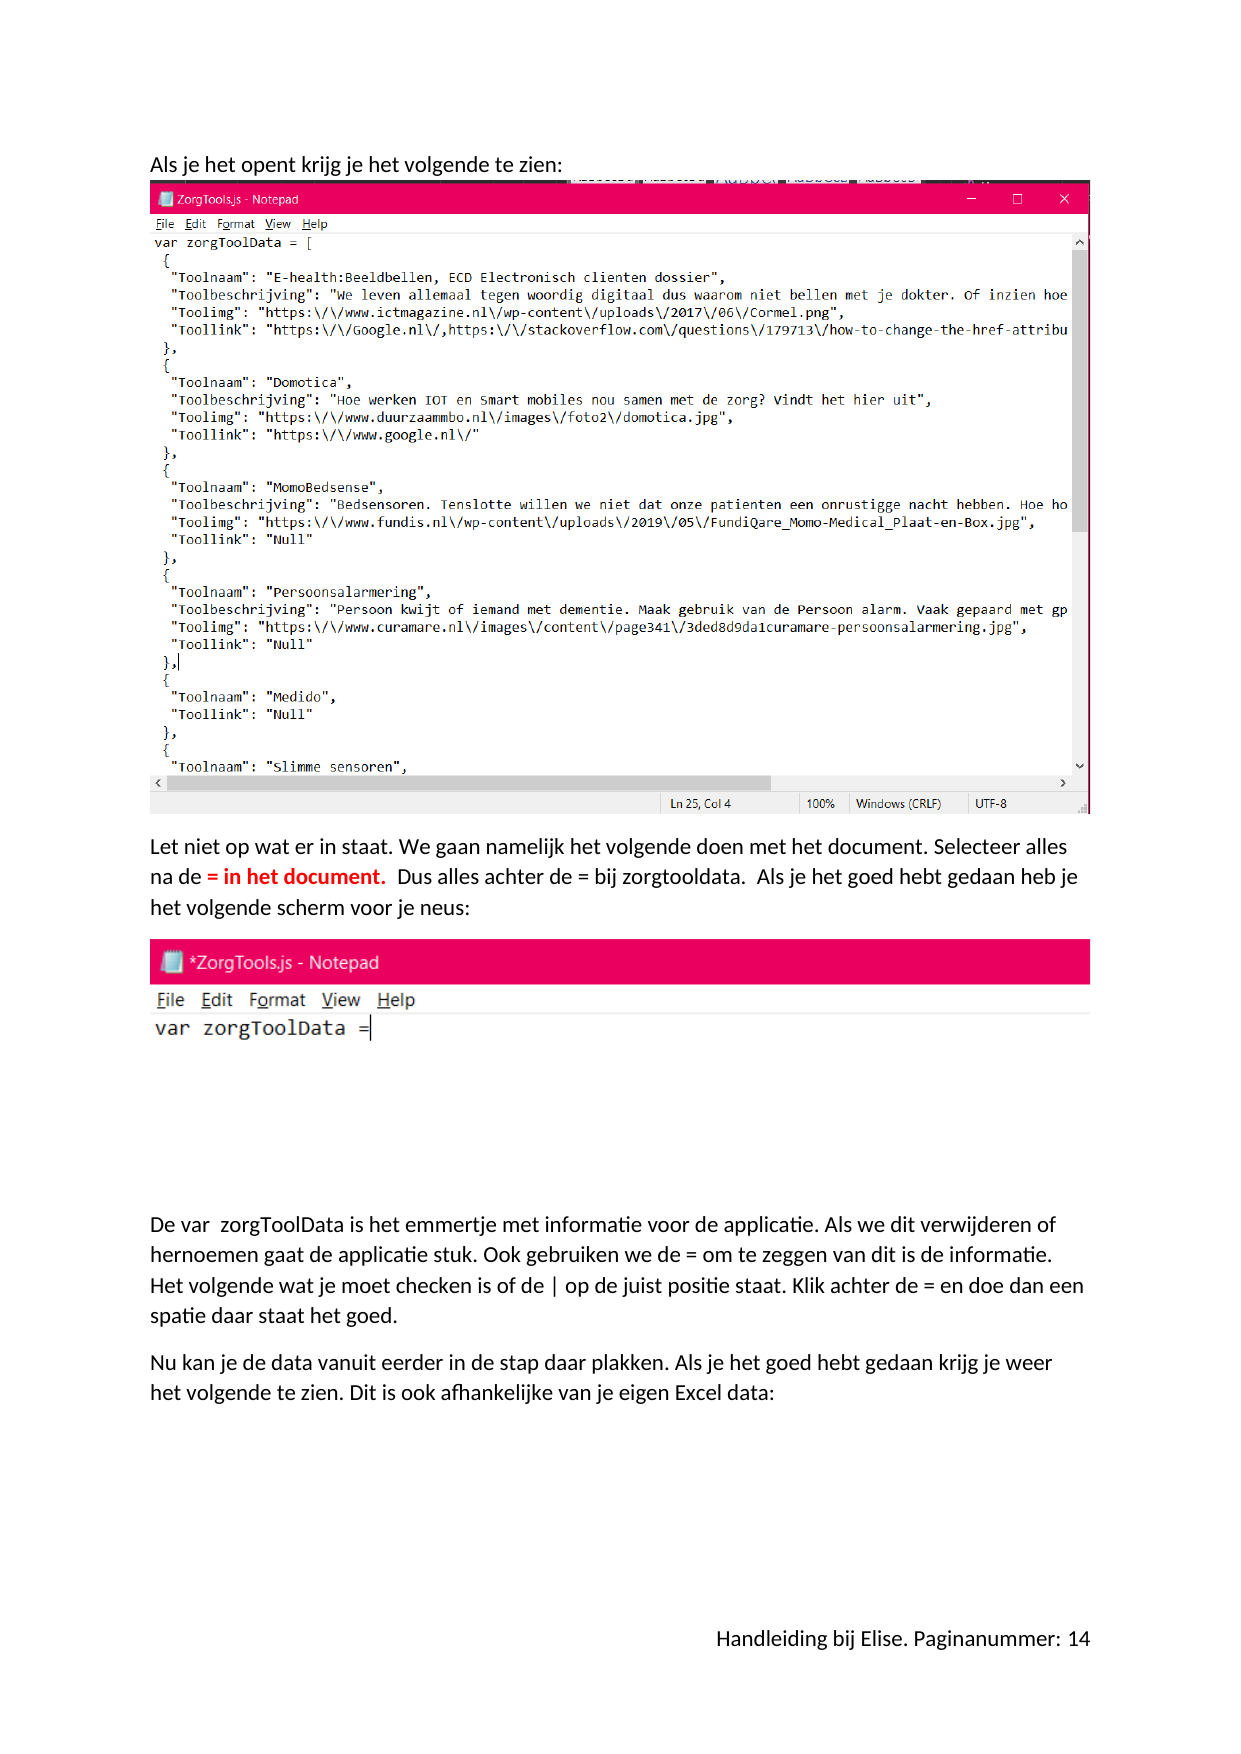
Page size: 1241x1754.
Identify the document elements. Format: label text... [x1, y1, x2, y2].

text Let niet op wat er in staat. We gaan namelijk het volgende doen met het document. Selecteer alles na de = in het document. Dus alles achter de = bij zorgtooldata. Als je het goed hebt gedaan heb je het volgende scherm voor je neus: [150, 832, 1090, 921]
text Als je het opent krijg je het volgende te zien: [150, 150, 1090, 180]
picture [150, 939, 1091, 1192]
text Nu kan je de data vanuit eerder in de stap daar plakken. Als je het goed hebt gedaan krijg je weer het volgende te zien. Dit is ook afhankelijke van je eigen Excel data: [150, 1348, 1090, 1406]
picture [150, 180, 1091, 814]
text De var zorgToolData is het emmertje met informatie voor de applicatie. Als we dit verwijderen of hernoemen gaat de applicatie stuk. Ook gebruiken we de = om te zeggen van dit is de informatie. Het volgende wat je moet checken is of de | op de juist positie staat. Klik achter de = en doe dan een spatie daar staat het goed. [150, 1210, 1090, 1329]
